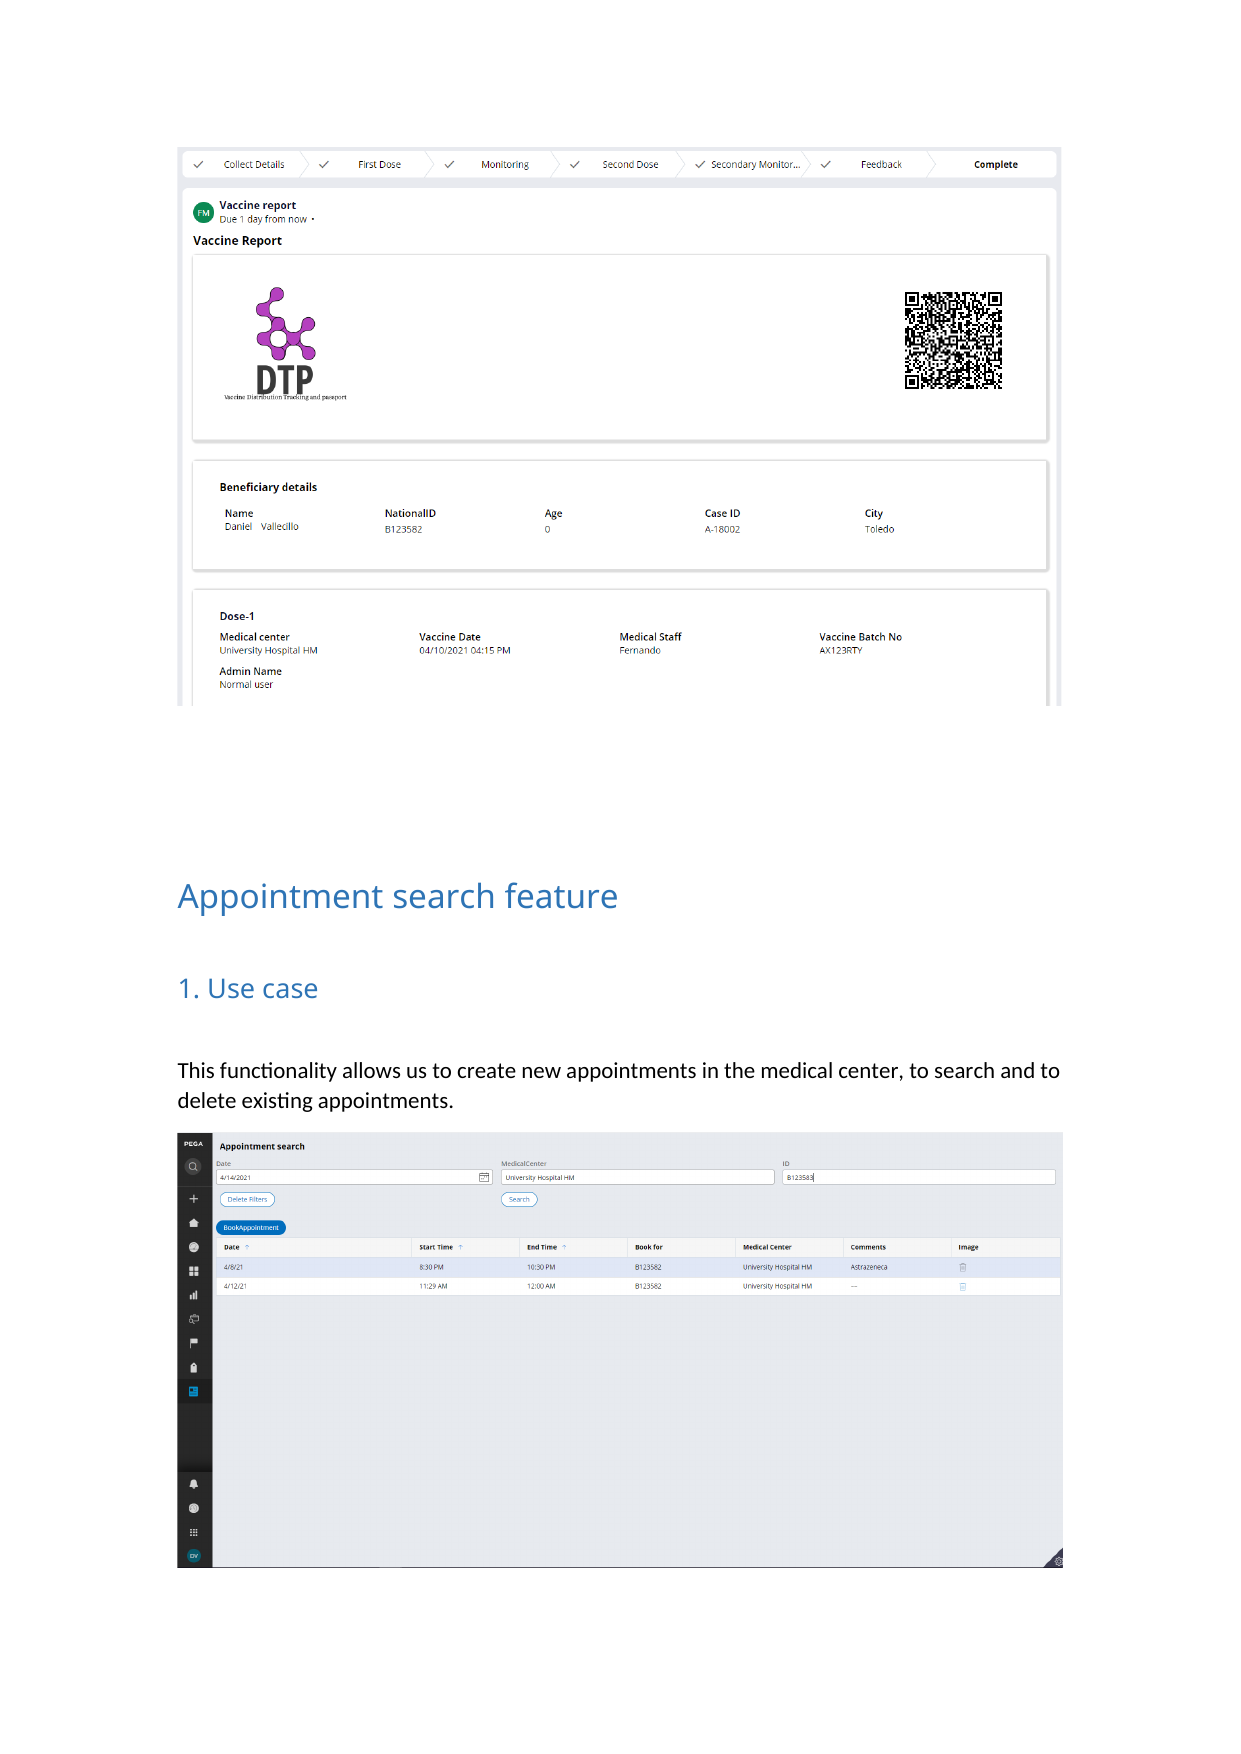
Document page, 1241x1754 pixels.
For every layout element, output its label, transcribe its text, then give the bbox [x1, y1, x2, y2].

subtitle 1. Use case [177, 969, 1063, 1006]
picture [177, 1132, 1063, 1568]
text This functionality allows us to create new appointments in the medical center, to search and to delete existing appointments. [177, 1056, 1063, 1114]
picture [177, 147, 1062, 706]
subtitle Appointment search feature [177, 873, 1063, 919]
